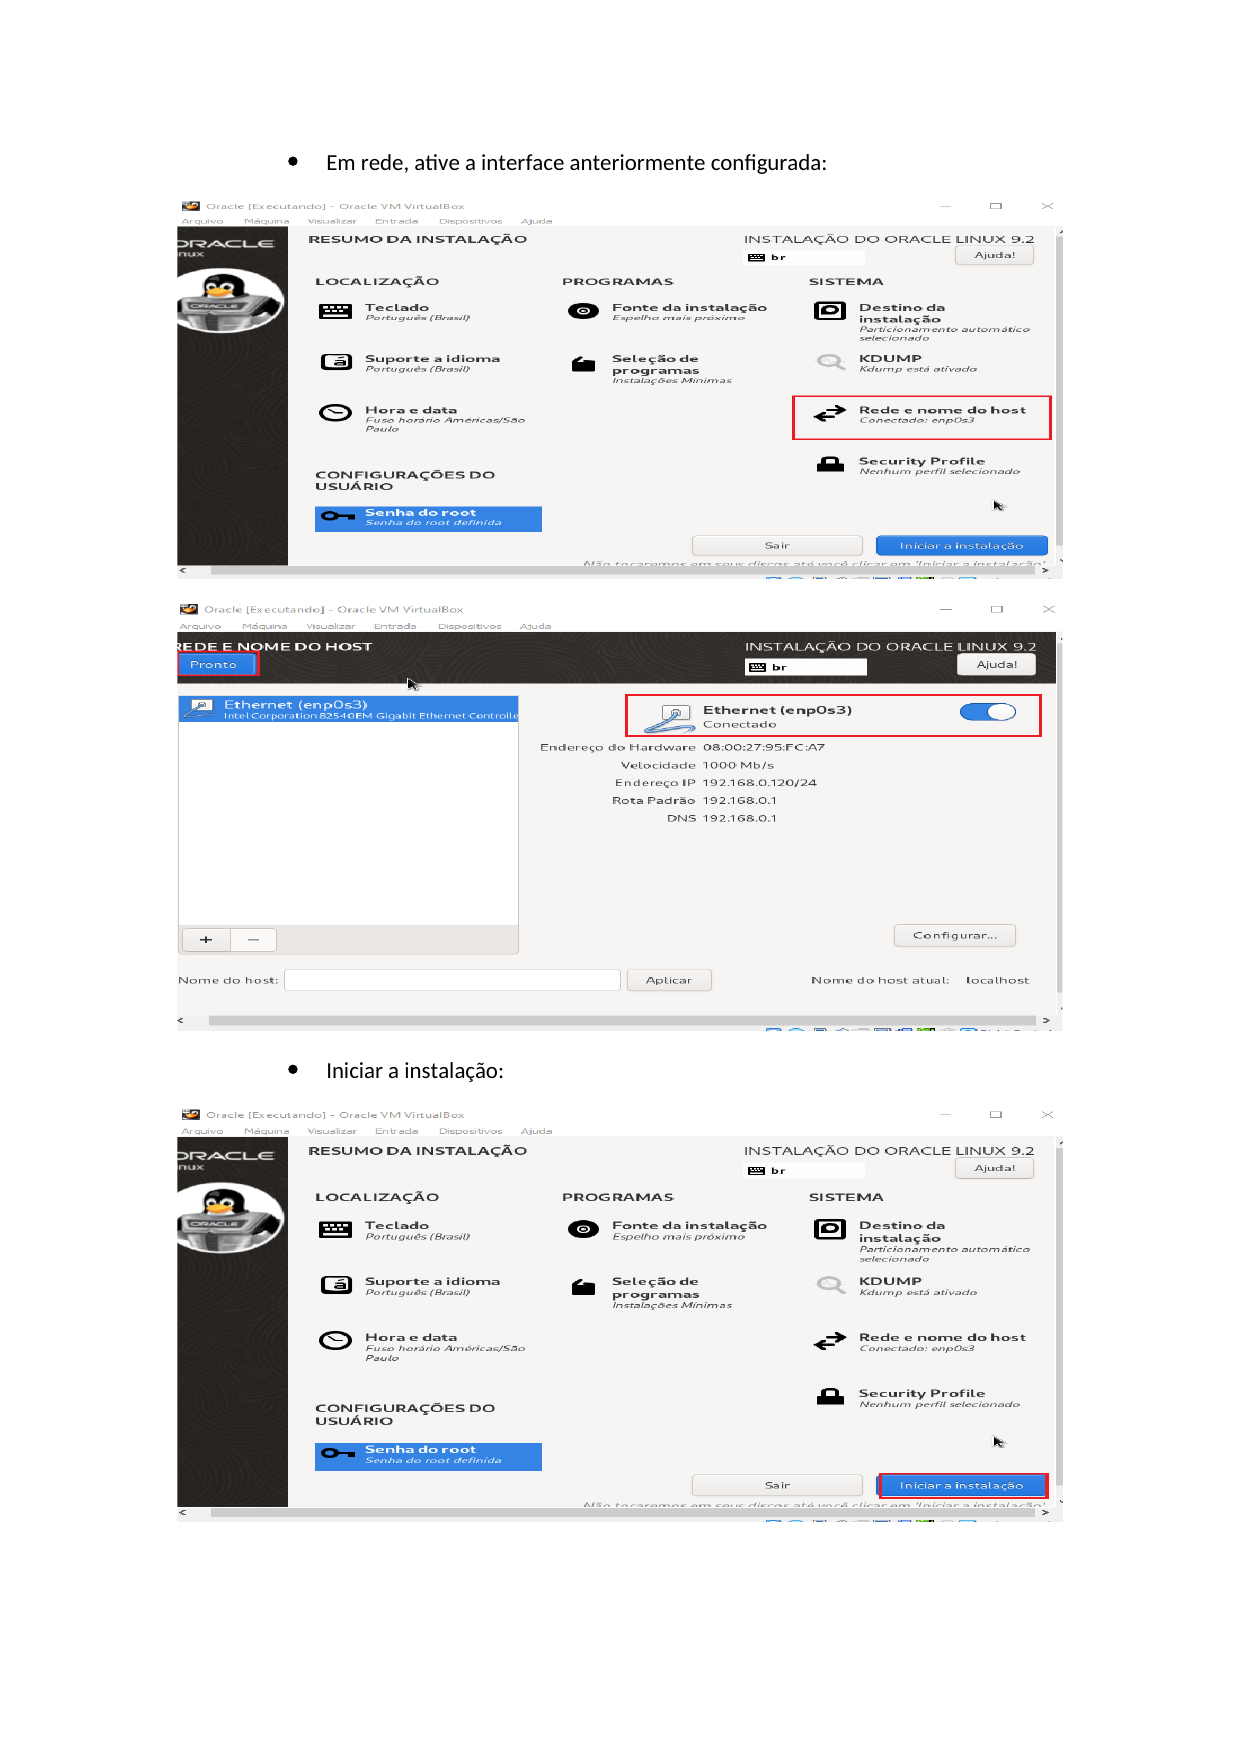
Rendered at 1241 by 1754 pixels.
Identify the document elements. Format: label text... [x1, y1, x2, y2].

list Em rede, ative a interface anteriormente configurada: [288, 148, 1063, 176]
picture [177, 1108, 1063, 1522]
picture [177, 200, 1063, 579]
list Iniciar a instalação: [288, 1056, 1063, 1084]
picture [177, 603, 1063, 1031]
